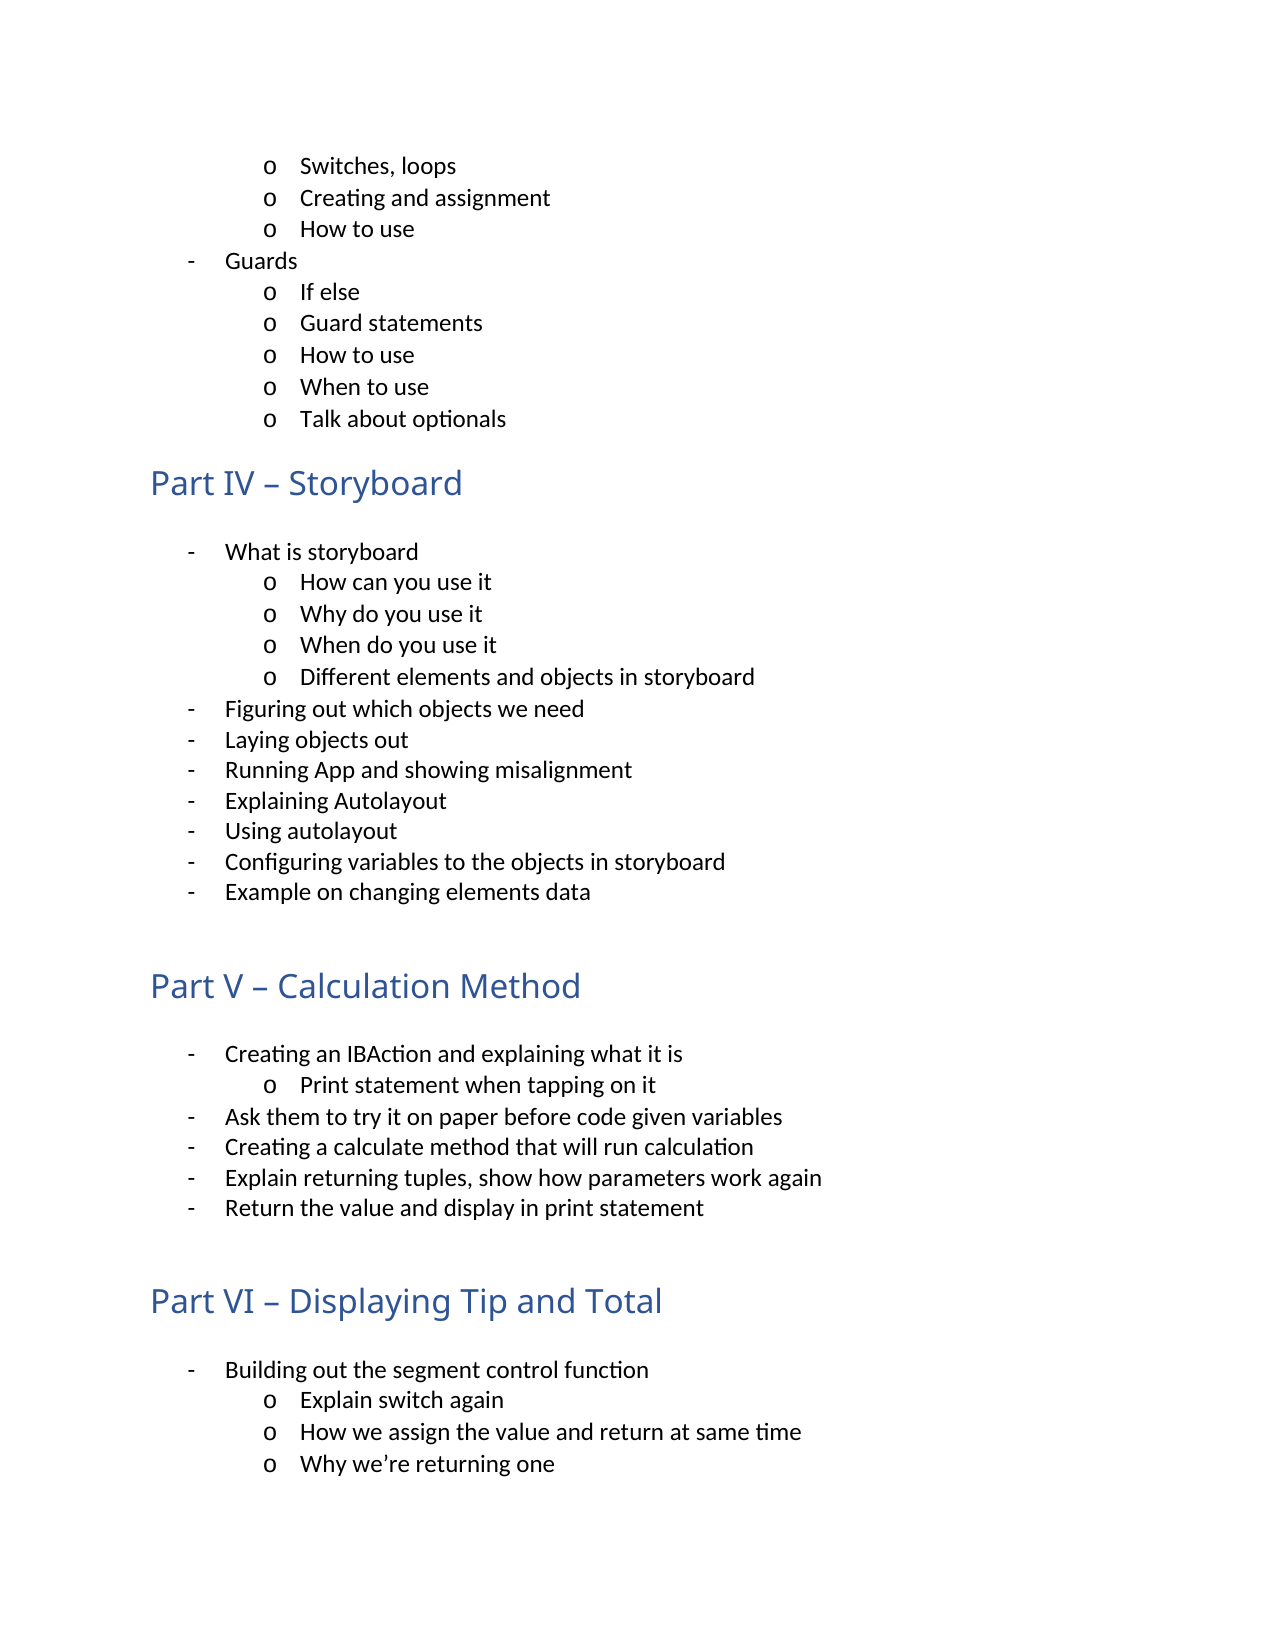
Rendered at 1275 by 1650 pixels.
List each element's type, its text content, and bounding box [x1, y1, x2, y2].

list Example on changing elements data [187, 876, 1125, 907]
list How we assign the value and return at same time [262, 1416, 1125, 1448]
list When do you use it [262, 630, 1125, 661]
list Return the value and display in print statement [187, 1192, 1125, 1223]
list How to use [262, 339, 1125, 371]
subtitle Part VI – Displaying Tip and Total [150, 1278, 1125, 1324]
list Explain switch again [262, 1385, 1125, 1416]
list Creating and assignment [262, 182, 1125, 213]
list Print statement when tapping on it [262, 1069, 1125, 1101]
list Figuring out which objects we need [187, 693, 1125, 724]
subtitle Part IV – Storyboard [150, 460, 1125, 505]
list Laying objects out [187, 724, 1125, 754]
list Creating an IBAction and explaining what it is [187, 1038, 1125, 1069]
subtitle Part V – Calculation Method [150, 962, 1125, 1008]
list Why we’re returning one [262, 1448, 1125, 1480]
list Using autolayout [187, 815, 1125, 846]
list Talk about optionals [262, 403, 1125, 435]
list Configuring variables to the objects in storyboard [187, 846, 1125, 876]
list Ask them to try it on paper before code given variables [187, 1101, 1125, 1131]
list When to use [262, 371, 1125, 403]
list Creating a calculate method that will run calculation [187, 1131, 1125, 1162]
list Building out the segment control function [187, 1354, 1125, 1385]
list Guard statements [262, 308, 1125, 339]
list Explaining Autolayout [187, 785, 1125, 815]
list Guards [187, 245, 1125, 276]
list Switches, loops [262, 150, 1125, 182]
list How can you use it [262, 566, 1125, 598]
list Different elements and objects in storyboard [262, 661, 1125, 693]
list What is storyboard [187, 536, 1125, 566]
list Running App and showing misalignment [187, 754, 1125, 785]
list Explain returning tuples, show how parameters work again [187, 1162, 1125, 1192]
list Why do you use it [262, 598, 1125, 630]
list How to use [262, 213, 1125, 245]
list If else [262, 276, 1125, 308]
